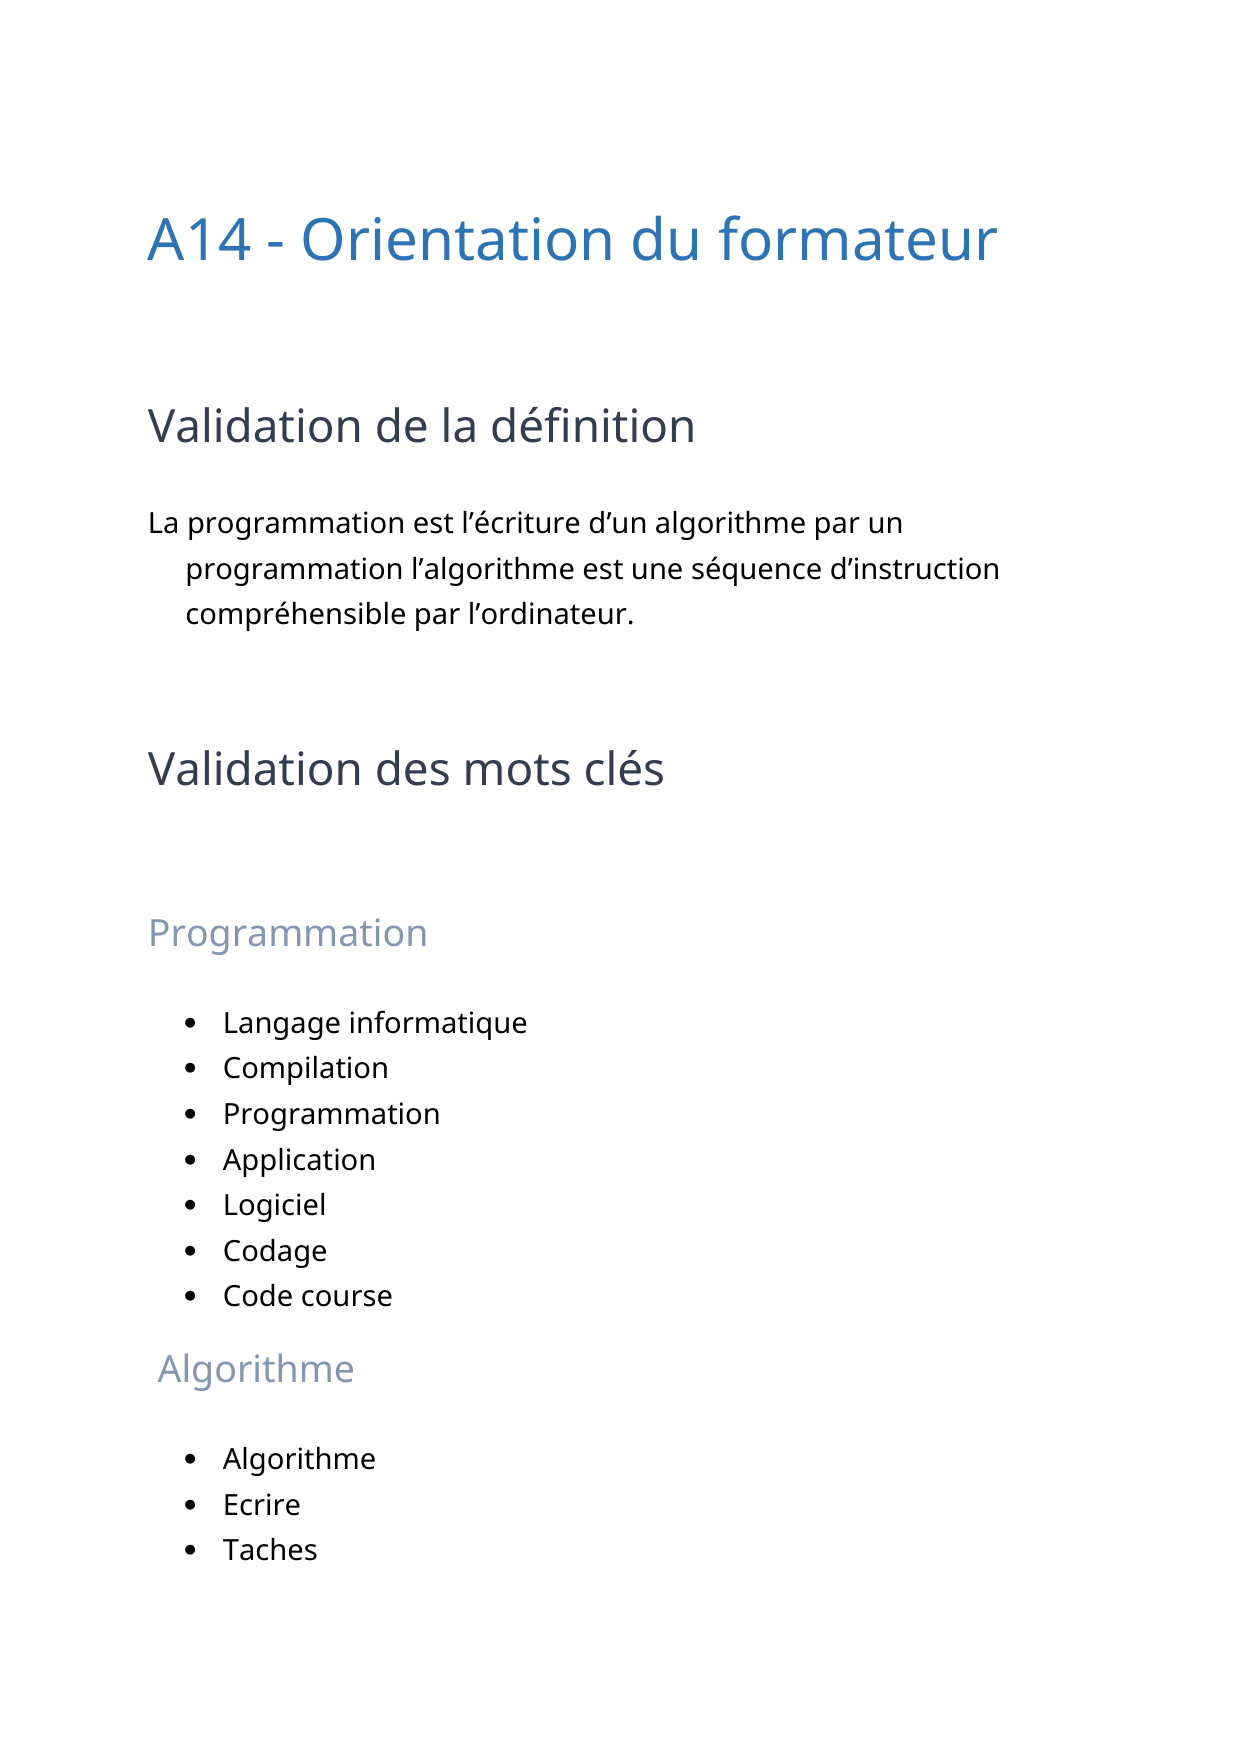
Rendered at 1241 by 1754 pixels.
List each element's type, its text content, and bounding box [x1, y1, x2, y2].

list La programmation est l’écriture d’un algorithme par un programmation l’algorithme est une séquence d’instruction compréhensible par l’ordinateur. [148, 502, 1093, 633]
subtitle Algorithme [148, 1342, 1093, 1393]
list Taches [185, 1529, 1093, 1569]
list Code course [185, 1276, 1093, 1315]
subtitle Validation de la définition [148, 393, 1093, 456]
list Ecrire [185, 1484, 1093, 1524]
list Logiciel [185, 1184, 1093, 1224]
list Algorithme [185, 1438, 1093, 1478]
subtitle Validation des mots clés [148, 737, 1093, 799]
subtitle Programmation [148, 906, 1093, 957]
list Codage [185, 1230, 1093, 1270]
list Application [185, 1139, 1093, 1178]
list Langage informatique [185, 1002, 1093, 1042]
list Programmation [185, 1093, 1093, 1133]
list Compilation [185, 1048, 1093, 1087]
subtitle A14 - Orientation du formateur [148, 198, 1093, 277]
